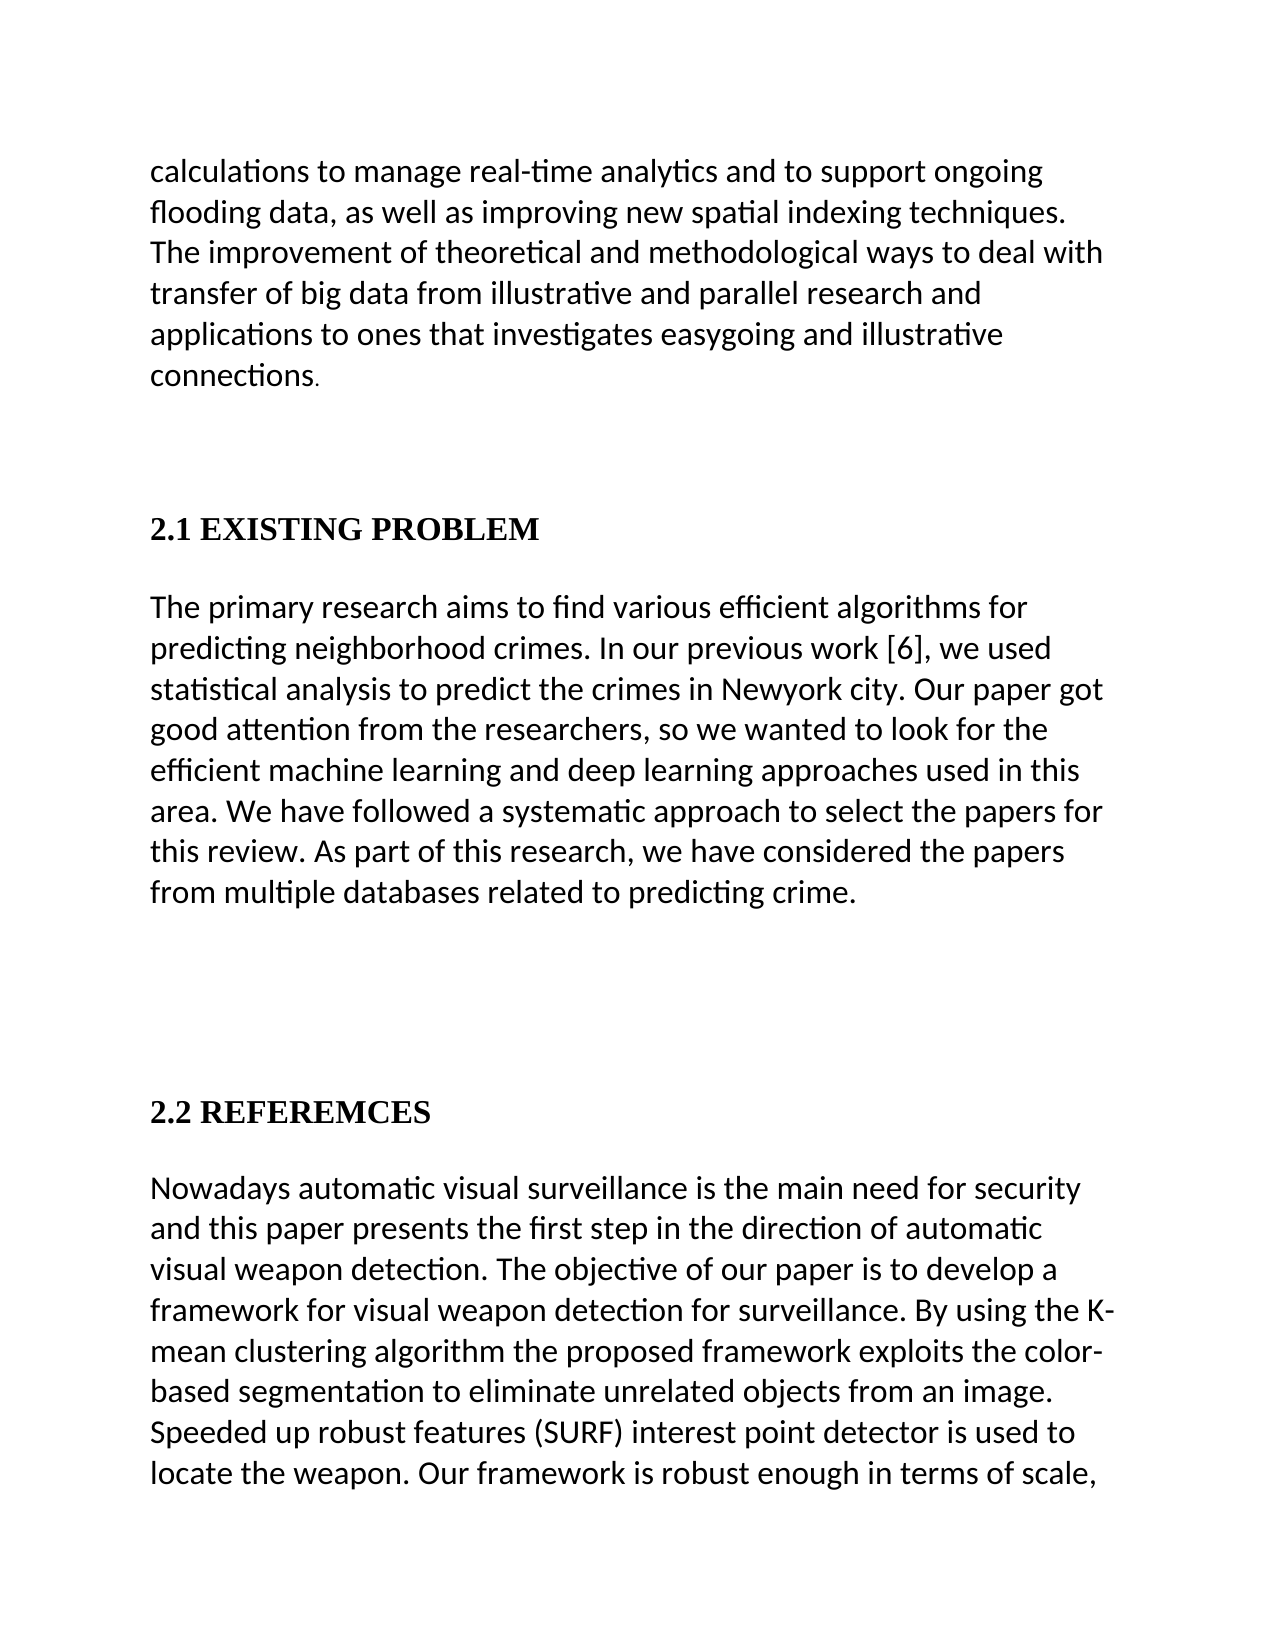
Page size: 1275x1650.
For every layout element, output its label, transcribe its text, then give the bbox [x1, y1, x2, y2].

text 2.1 EXISTING PROBLEM [150, 509, 1125, 548]
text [150, 1167, 1125, 1492]
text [150, 150, 1125, 394]
text The primary research aims to find various efficient algorithms for predicting neighborhood crimes. In our previous work [6], we used statistical analysis to predict the crimes in Newyork city. Our paper got good attention from the researchers, so we wanted to look for the efficient machine learning and deep learning approaches used in this area. We have followed a systematic approach to select the papers for this review. As part of this research, we have considered the papers from multiple databases related to predicting crime. [150, 586, 1125, 912]
text 2.2 REFEREMCES [150, 1093, 1125, 1131]
